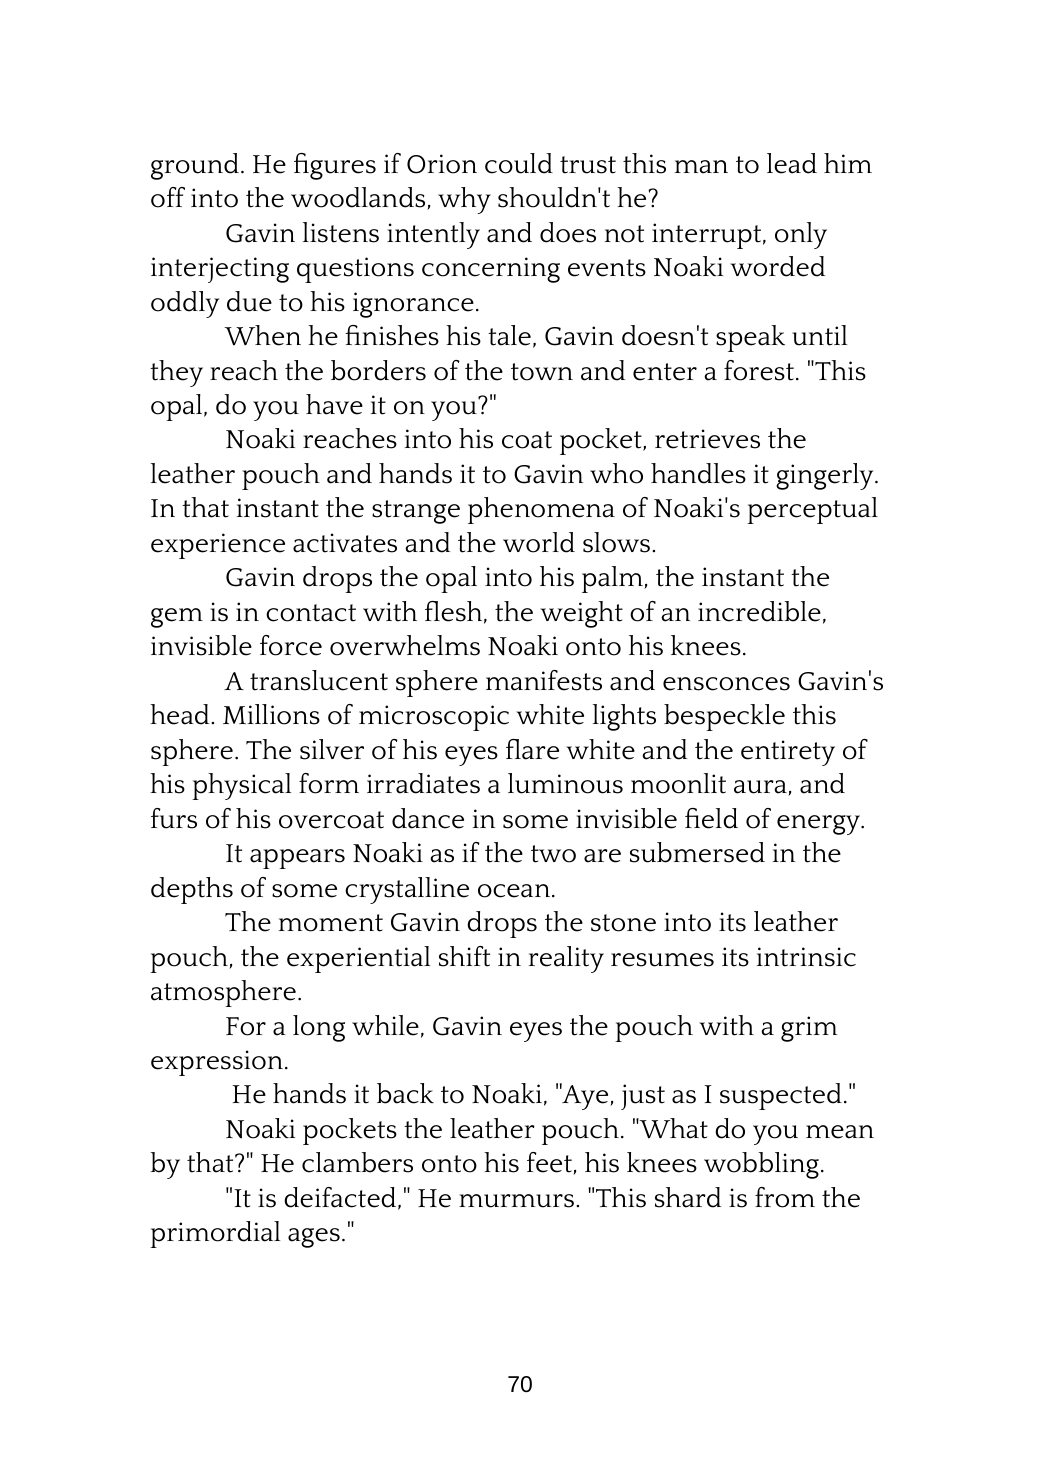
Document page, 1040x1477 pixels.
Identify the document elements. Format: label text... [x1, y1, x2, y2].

text Gavin drops the opal into his palm, the instant the gem is in contact with flesh, the weight of an incredible, invisible force overwhelms Noaki onto his knees. [150, 564, 889, 663]
text "It is deifacted," He murmurs. "This shard is from the primordial ages." [150, 1184, 889, 1249]
text Noaki pockets the leather pouch. "What do you mean by that?" He clambers onto his feet, his knees wobbling. [150, 1115, 889, 1180]
text Noaki reaches into his coat pocket, retrieves the leather pouch and hands it to Gavin who handles it gingerly. In that instant the strange phenomena of Noaki's perceptual experience activates and the world slows. [150, 426, 889, 559]
text It appears Noaki as if the two are submersed in the depths of some crystalline ocean. [150, 839, 889, 904]
text When he finishes his tale, Gavin doesn't speak until they reach the borders of the town and enter a forest. "This opal, do you have it on you?" [150, 322, 889, 421]
text A translucent sphere manifests and ensconces Gavin's head. Millions of microscopic white lights bespeckle this sphere. The silver of his eyes flare white and the entirety of his physical form irradiates a luminous moonlit aura, and furs of his overcoat dance in some invisible field of energy. [150, 667, 889, 835]
text For a long while, Gavin eyes the pouch with a grim expression. [150, 1012, 889, 1076]
text Gavin listens intently and does not interrupt, only interjecting questions concerning events Noaki worded oddly due to his ignorance. [150, 219, 889, 318]
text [150, 150, 889, 214]
text He hands it back to Noaki, "Aye, just as I suspected." [150, 1081, 889, 1111]
text The moment Gavin drops the stone into its leather pouch, the experiential shift in reality resumes its intrinsic atmosphere. [150, 908, 889, 1007]
